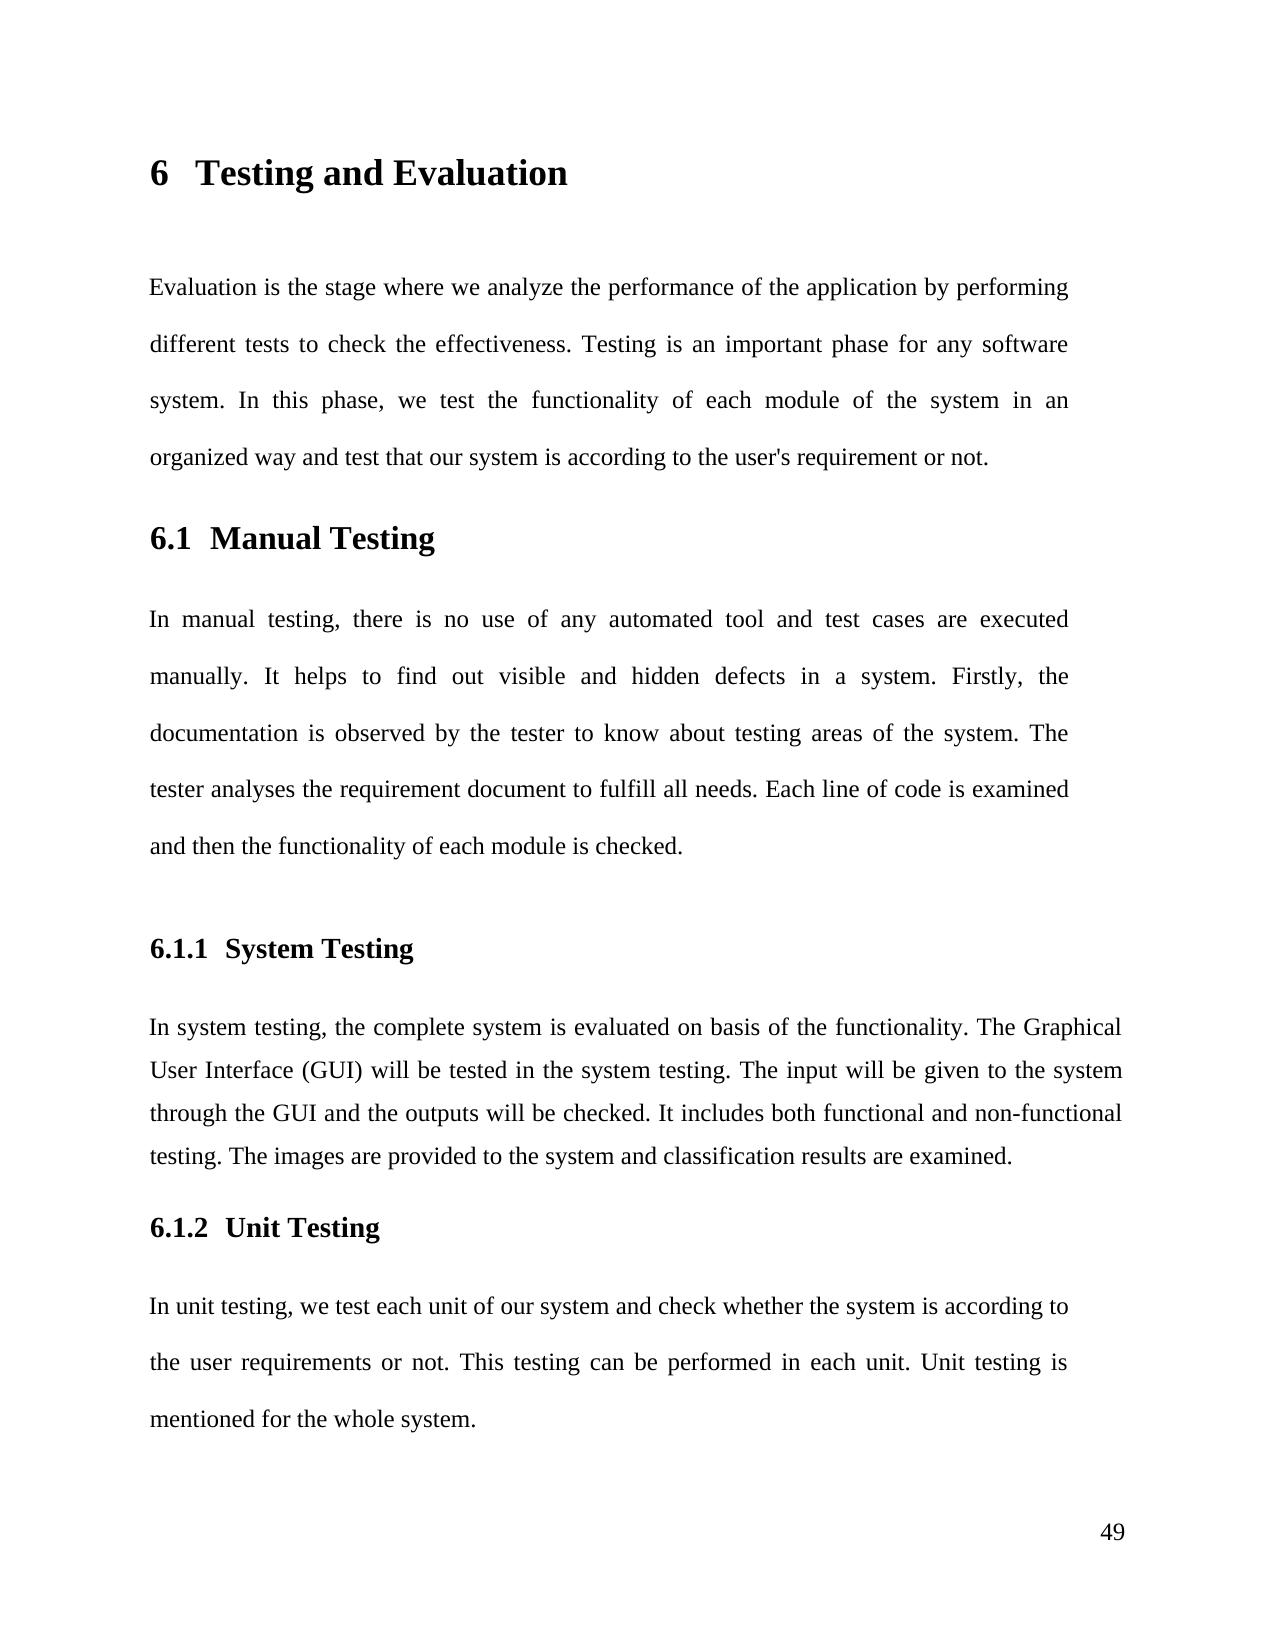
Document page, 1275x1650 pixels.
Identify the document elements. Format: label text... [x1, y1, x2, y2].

text In unit testing, we test each unit of our system and check whether the system is according to the user requirements or not. This testing can be performed in each unit. Unit testing is mentioned for the whole system. [148, 1291, 1069, 1433]
subtitle System Testing [150, 932, 1125, 965]
text In system testing, the complete system is evaluated on basis of the functionality. The Graphical User Interface (GUI) will be tested in the system testing. The input will be given to the system through the GUI and the outputs will be checked. It includes both functional and non-functional testing. The images are provided to the system and classification results are examined. [148, 1012, 1124, 1170]
subtitle Manual Testing [150, 518, 1125, 557]
subtitle Testing and Evaluation [150, 150, 1125, 193]
subtitle Unit Testing [150, 1211, 1125, 1244]
text Evaluation is the stage where we analyze the performance of the application by performing different tests to check the effectiveness. Testing is an important phase for any software system. In this phase, we test the functionality of each module of the system in an organized way and test that our system is according to the user's requirement or not. [148, 272, 1070, 471]
text In manual testing, there is no use of any automated tool and test cases are executed manually. It helps to find out visible and hidden defects in a system. Firstly, the documentation is observed by the tester to know about testing areas of the system. The tester analyses the requirement document to fulfill all needs. Each line of code is examined and then the functionality of each module is checked. [148, 604, 1070, 859]
